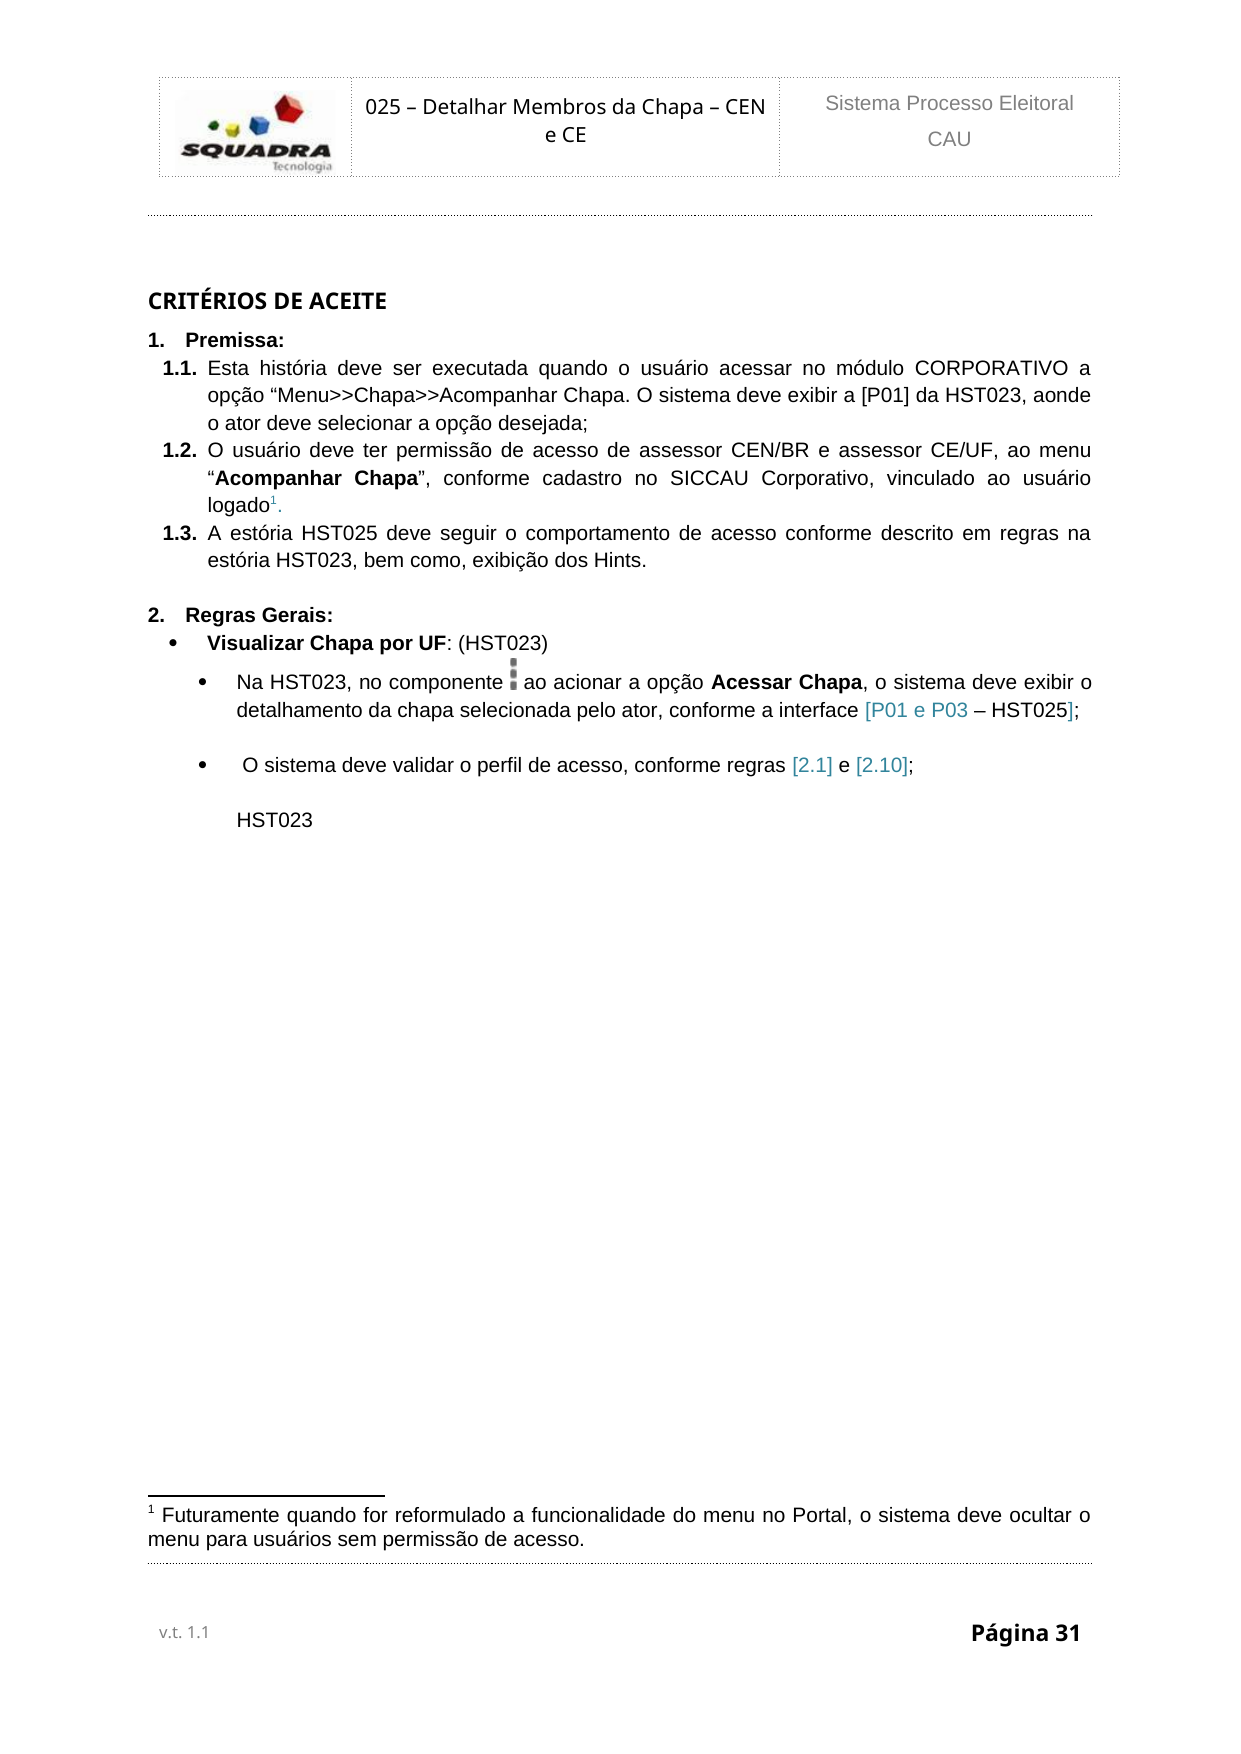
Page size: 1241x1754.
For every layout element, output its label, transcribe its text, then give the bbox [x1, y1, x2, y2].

list Regras Gerais: [148, 603, 1092, 627]
list A estória HST025 deve seguir o comportamento de acesso conforme descrito em regras na estória HST023, bem como, exibição dos Hints. [162, 521, 1092, 572]
list Visualizar Chapa por UF: (HST023) [169, 631, 1092, 655]
list Esta história deve ser executada quando o usuário acessar no módulo CORPORATIVO a opção “Menu>>Chapa>>Acompanhar Chapa. O sistema deve exibir a [P01] da HST023, aonde o ator deve selecionar a opção desejada; [162, 356, 1092, 435]
picture [175, 90, 336, 176]
list Premissa: [148, 328, 1092, 352]
list O usuário deve ter permissão de acesso de assessor CEN/BR e assessor CE/UF, ao menu “Acompanhar Chapa”, conforme cadastro no SICCAU Corporativo, vinculado ao usuário logado. [162, 438, 1092, 517]
subtitle CRITÉRIOS DE ACEITE [148, 284, 1092, 316]
list Na HST023, no componente ao acionar a opção Acessar Chapa, o sistema deve exibir o detalhamento da chapa selecionada pelo ator, conforme a interface [P01 e P03 – HST025]; [199, 658, 1092, 722]
picture [510, 658, 517, 690]
list O sistema deve validar o perfil de acesso, conforme regras [2.1] e [2.10]; [199, 753, 1092, 777]
list HST023 [236, 808, 1092, 832]
